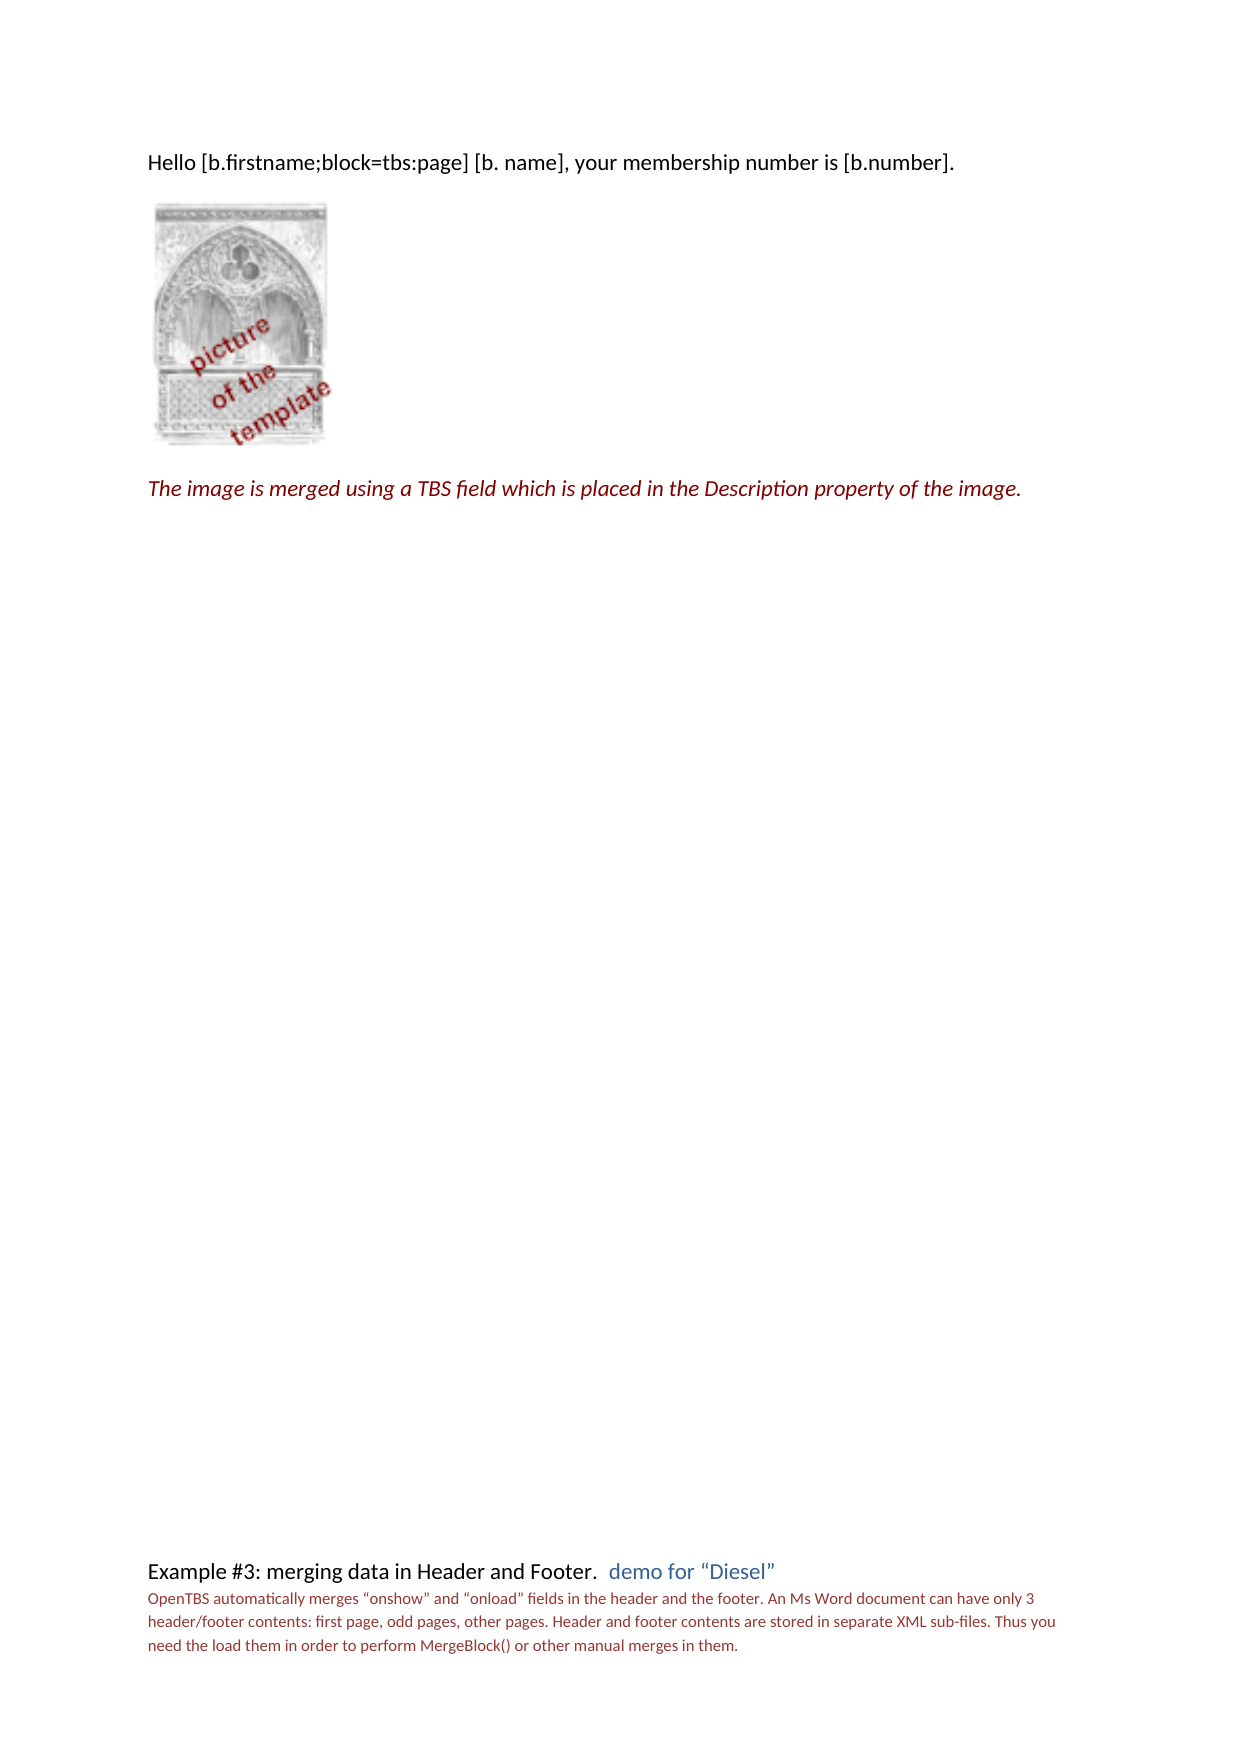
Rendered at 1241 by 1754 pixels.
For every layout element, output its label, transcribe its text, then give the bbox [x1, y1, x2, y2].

text The image is merged using a TBS field which is placed in the Description property of the image. [148, 474, 1092, 502]
text Hello [b.firstname;block=tbs:page] [b. name], your membership number is [b.number]. [148, 148, 1092, 176]
picture [147, 200, 334, 450]
